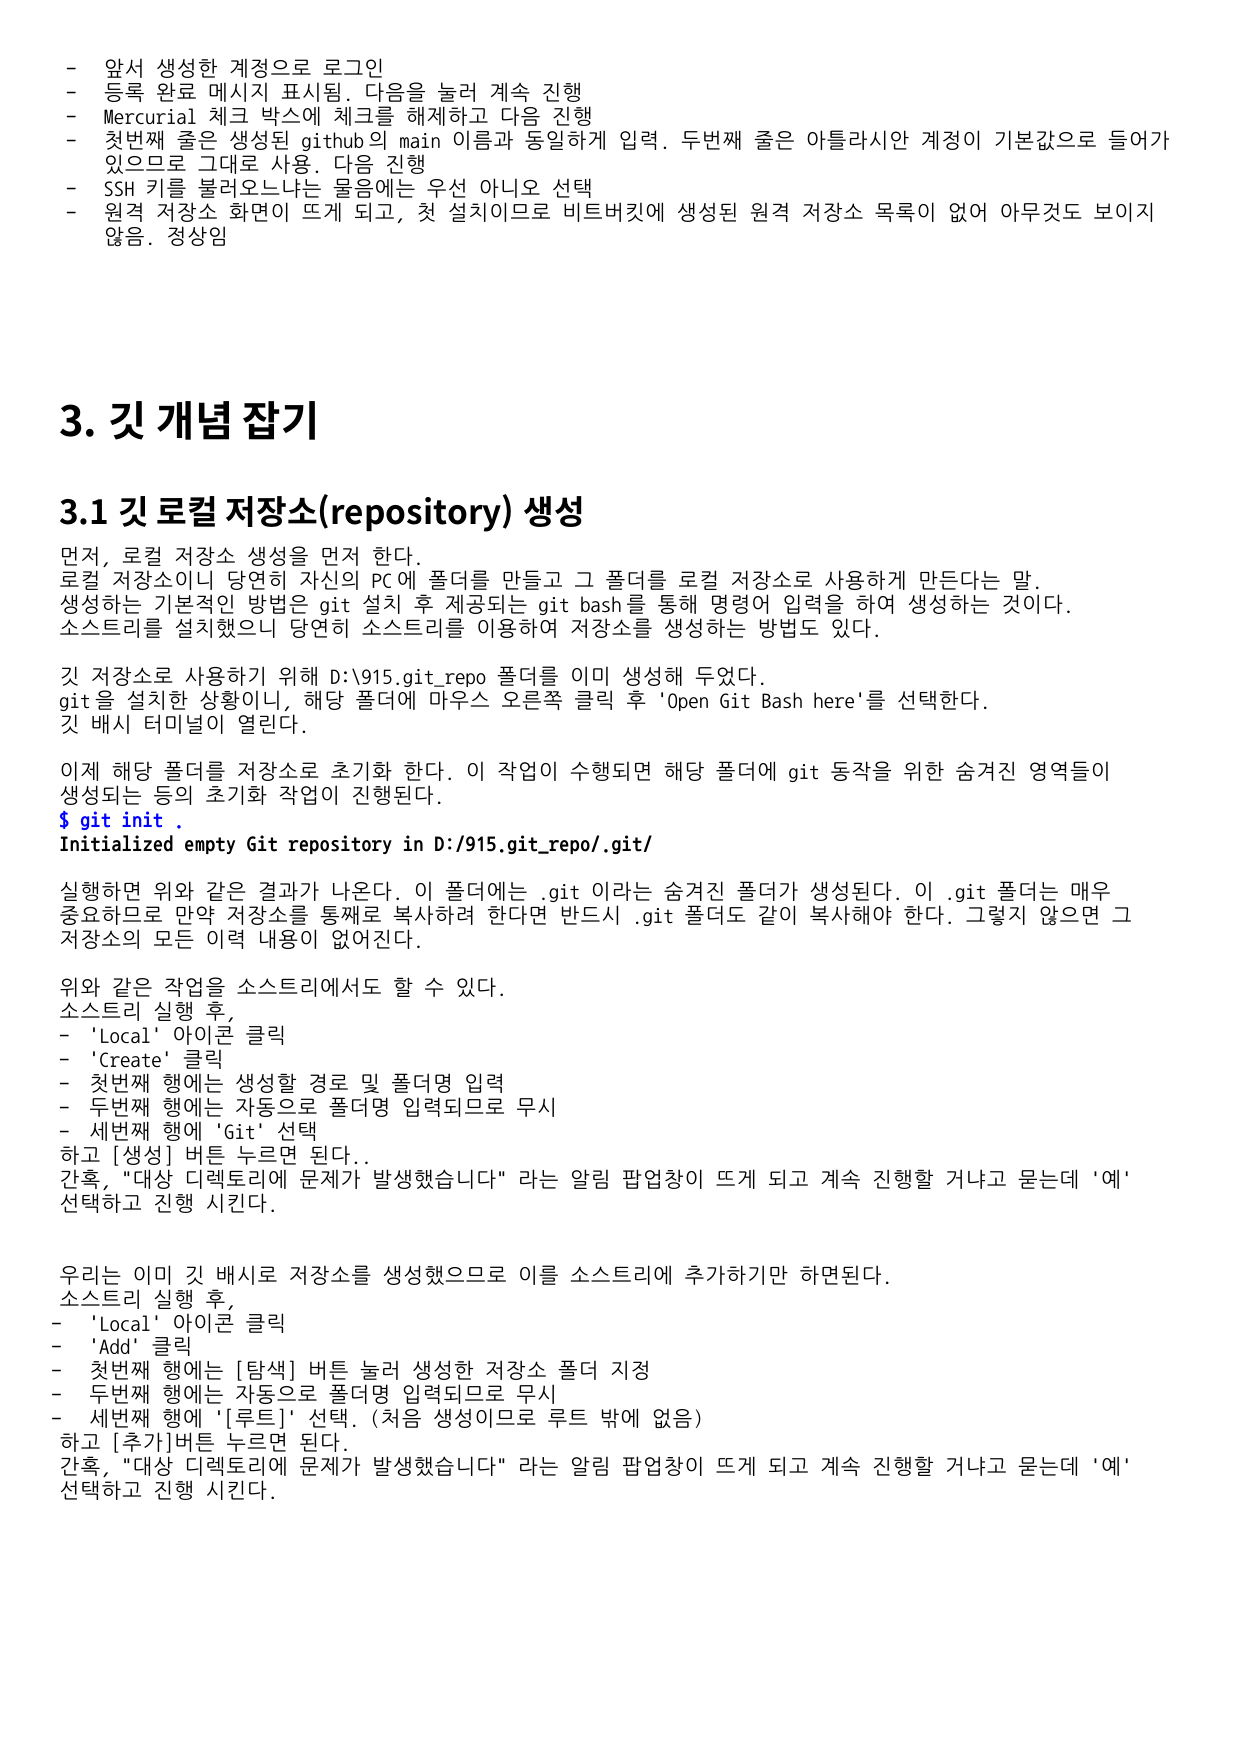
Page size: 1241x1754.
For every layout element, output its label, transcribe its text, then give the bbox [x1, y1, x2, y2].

list 등록 완료 메시지 표시됨. 다음을 눌러 계속 진행 [66, 83, 1181, 104]
list 첫번째 행에는 생성할 경로 및 폴더명 입력 [59, 1074, 1181, 1094]
text 소스트리 실행 후, [59, 1002, 1181, 1023]
text 이제 해당 폴더를 저장소로 초기화 한다. 이 작업이 수행되면 해당 폴더에 git 동작을 위한 숨겨진 영역들이 생성되는 등의 초기화 작업이 진행된다. [59, 762, 1181, 807]
list 'Add' 클릭 [51, 1337, 1181, 1358]
list 세번째 행에 'Git' 선택 [59, 1122, 1181, 1142]
list 'Local' 아이콘 클릭 [51, 1313, 1181, 1334]
text 깃 저장소로 사용하기 위해 D:\915.git_repo 폴더를 이미 생성해 두었다. [59, 666, 1181, 687]
list 원격 저장소 화면이 뜨게 되고, 첫 설치이므로 비트버킷에 생성된 원격 저장소 목록이 없어 아무것도 보이지 않음. 정상임 [66, 203, 1181, 247]
list 'Local' 아이콘 클릭 [59, 1026, 1181, 1047]
text 깃 배시 터미널이 열린다. [59, 714, 1181, 735]
subtitle 3.1 깃 로컬 저장소(repository) 생성 [59, 486, 1181, 534]
text 하고 [생성] 버튼 누르면 된다.. [170, 1146, 1181, 1166]
text 소스트리 실행 후, [59, 1289, 1181, 1310]
text 로컬 저장소이니 당연히 자신의 PC에 폴더를 만들고 그 폴더를 로컬 저장소로 사용하게 만든다는 말. [59, 571, 1181, 591]
list 앞서 생성한 계정으로 로그인 [66, 59, 1181, 80]
text 하고 [추가]버튼 누르면 된다. [59, 1433, 1181, 1454]
text git을 설치한 상황이니, 해당 폴더에 마우스 오른쪽 클릭 후 'Open Git Bash here'를 선택한다. [59, 690, 1181, 711]
text 위와 같은 작업을 소스트리에서도 할 수 있다. [59, 978, 1181, 999]
text 우리는 이미 깃 배시로 저장소를 생성했으므로 이를 소스트리에 추가하기만 하면된다. [59, 1265, 1181, 1286]
list 첫번째 행에는 [탐색] 버튼 눌러 생성한 저장소 폴더 지정 [51, 1361, 1181, 1382]
list 첫번째 줄은 생성된 github의 main 이름과 동일하게 입력. 두번째 줄은 아틀라시안 계정이 기본값으로 들어가 있으므로 그대로 사용. 다음 진행 [66, 131, 1181, 176]
list 'Create' 클릭 [59, 1050, 1181, 1071]
text Initialized empty Git repository in D:/915.git_repo/.git/ [59, 834, 1181, 855]
text $ git init . [59, 810, 1181, 831]
list 두번째 행에는 자동으로 폴더명 입력되므로 무시 [51, 1385, 1181, 1406]
text 소스트리를 설치했으니 당연히 소스트리를 이용하여 저장소를 생성하는 방법도 있다. [59, 618, 1181, 639]
list SSH 키를 불러오느냐는 물음에는 우선 아니오 선택 [66, 179, 1181, 199]
text 간혹, "대상 디렉토리에 문제가 발생했습니다" 라는 알림 팝업창이 뜨게 되고 계속 진행할 거냐고 묻는데 '예' 선택하고 진행 시킨다. [59, 1169, 1181, 1214]
subtitle 3. 깃 개념 잡기 [59, 388, 1181, 448]
text 간혹, "대상 디렉토리에 문제가 발생했습니다" 라는 알림 팝업창이 뜨게 되고 계속 진행할 거냐고 묻는데 '예' 선택하고 진행 시킨다. [59, 1457, 1181, 1502]
text 실행하면 위와 같은 결과가 나온다. 이 폴더에는 .git 이라는 숨겨진 폴더가 생성된다. 이 .git 폴더는 매우 중요하므로 만약 저장소를 통째로 복사하려 한다면 반드시 .git 폴더도 같이 복사해야 한다. 그렇지 않으면 그 저장소의 모든 이력 내용이 없어진다. [59, 882, 1181, 951]
list Mercurial 체크 박스에 체크를 해제하고 다음 진행 [66, 107, 1181, 128]
text 먼저, 로컬 저장소 생성을 먼저 한다. [59, 547, 1181, 567]
list 세번째 행에 '[루트]' 선택. (처음 생성이므로 루트 밖에 없음) [51, 1409, 1181, 1430]
list 두번째 행에는 자동으로 폴더명 입력되므로 무시 [59, 1098, 1181, 1118]
text 생성하는 기본적인 방법은 git 설치 후 제공되는 git bash를 통해 명령어 입력을 하여 생성하는 것이다. [59, 594, 1181, 615]
